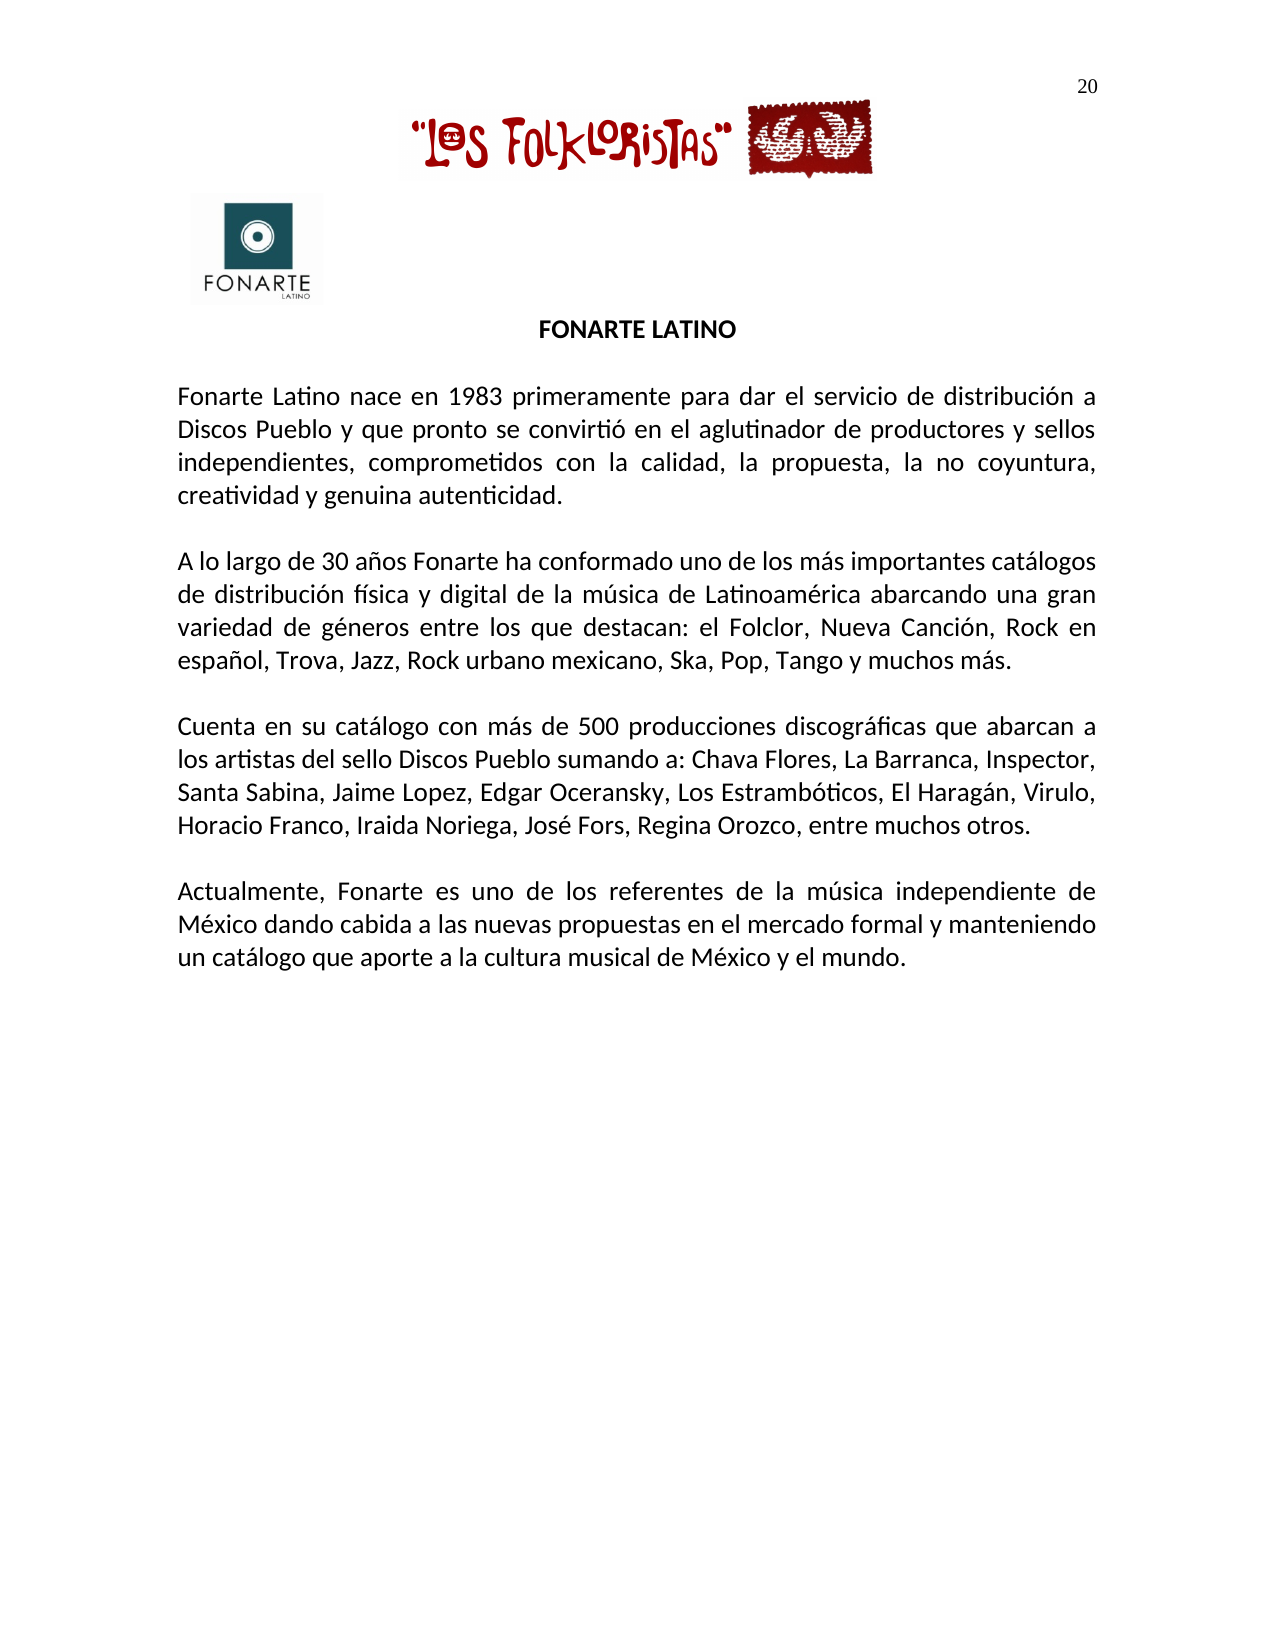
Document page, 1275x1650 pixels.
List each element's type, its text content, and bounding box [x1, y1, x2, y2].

text A lo largo de 30 años Fonarte ha conformado uno de los más importantes catálogos de distribución física y digital de la música de Latinoamérica abarcando una gran variedad de géneros entre los que destacan: el Folclor, Nueva Canción, Rock en español, Trova, Jazz, Rock urbano mexicano, Ska, Pop, Tango y muchos más. [177, 544, 1098, 676]
text Cuenta en su catálogo con más de 500 producciones discográficas que abarcan a los artistas del sello Discos Pueblo sumando a: Chava Flores, La Barranca, Inspector, Santa Sabina, Jaime Lopez, Edgar Oceransky, Los Estrambóticos, El Haragán, Virulo, Horacio Franco, Iraida Noriega, José Fors, Regina Orozco, entre muchos otros. [177, 709, 1098, 841]
text FONARTE LATINO [177, 313, 1098, 346]
picture [398, 97, 877, 181]
text Fonarte Latino nace en 1983 primeramente para dar el servicio de distribución a Discos Pueblo y que pronto se convirtió en el aglutinador de productores y sellos independientes, comprometidos con la calidad, la propuesta, la no coyuntura, creatividad y genuina autenticidad. [177, 379, 1098, 511]
text Actualmente, Fonarte es uno de los referentes de la música independiente de México dando cabida a las nuevas propuestas en el mercado formal y manteniendo un catálogo que aporte a la cultura musical de México y el mundo. [177, 874, 1098, 973]
picture [190, 193, 324, 305]
